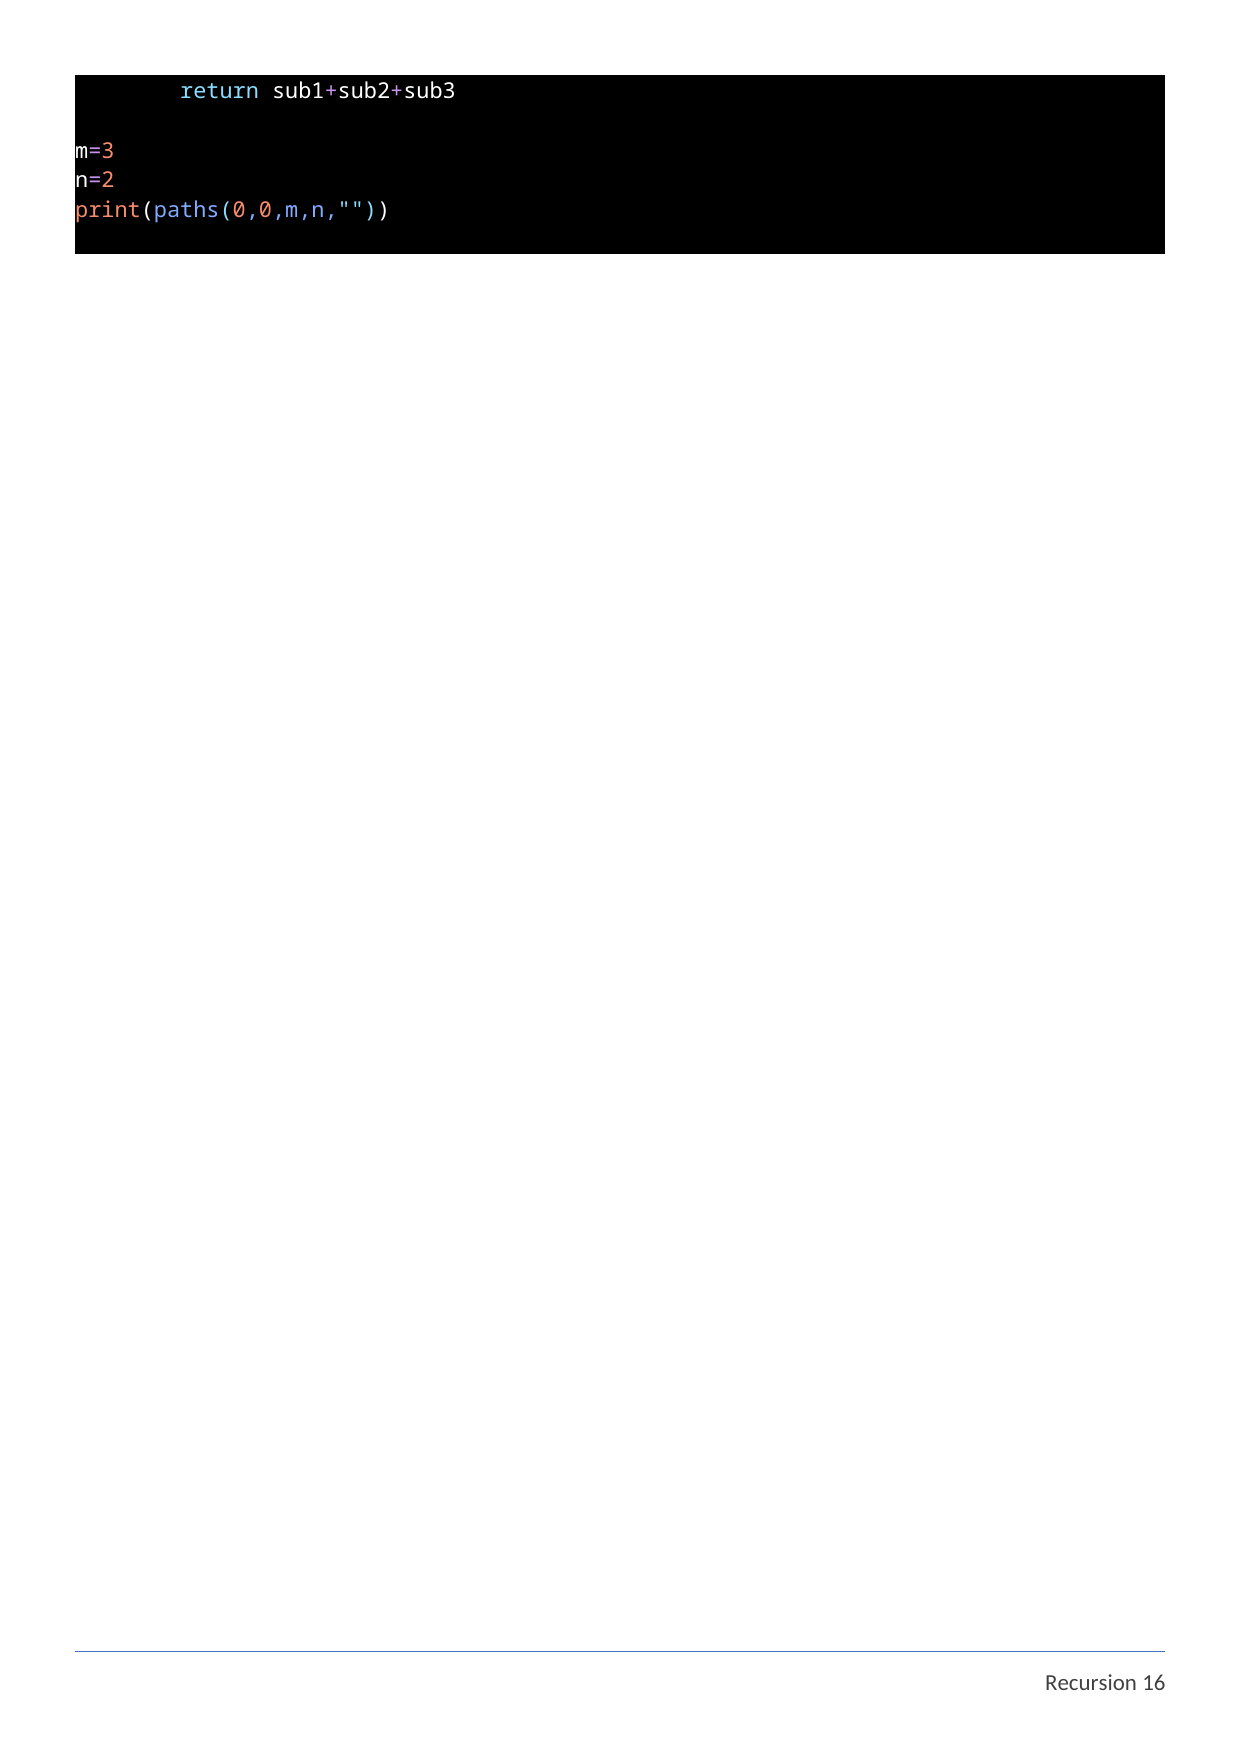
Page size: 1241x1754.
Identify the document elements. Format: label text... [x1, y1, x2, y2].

text print(paths(0,0,m,n,"")) [75, 194, 1165, 224]
text n=2 [75, 164, 1165, 194]
text return sub1+sub2+sub3 [75, 75, 1165, 105]
text m=3 [75, 134, 1165, 164]
